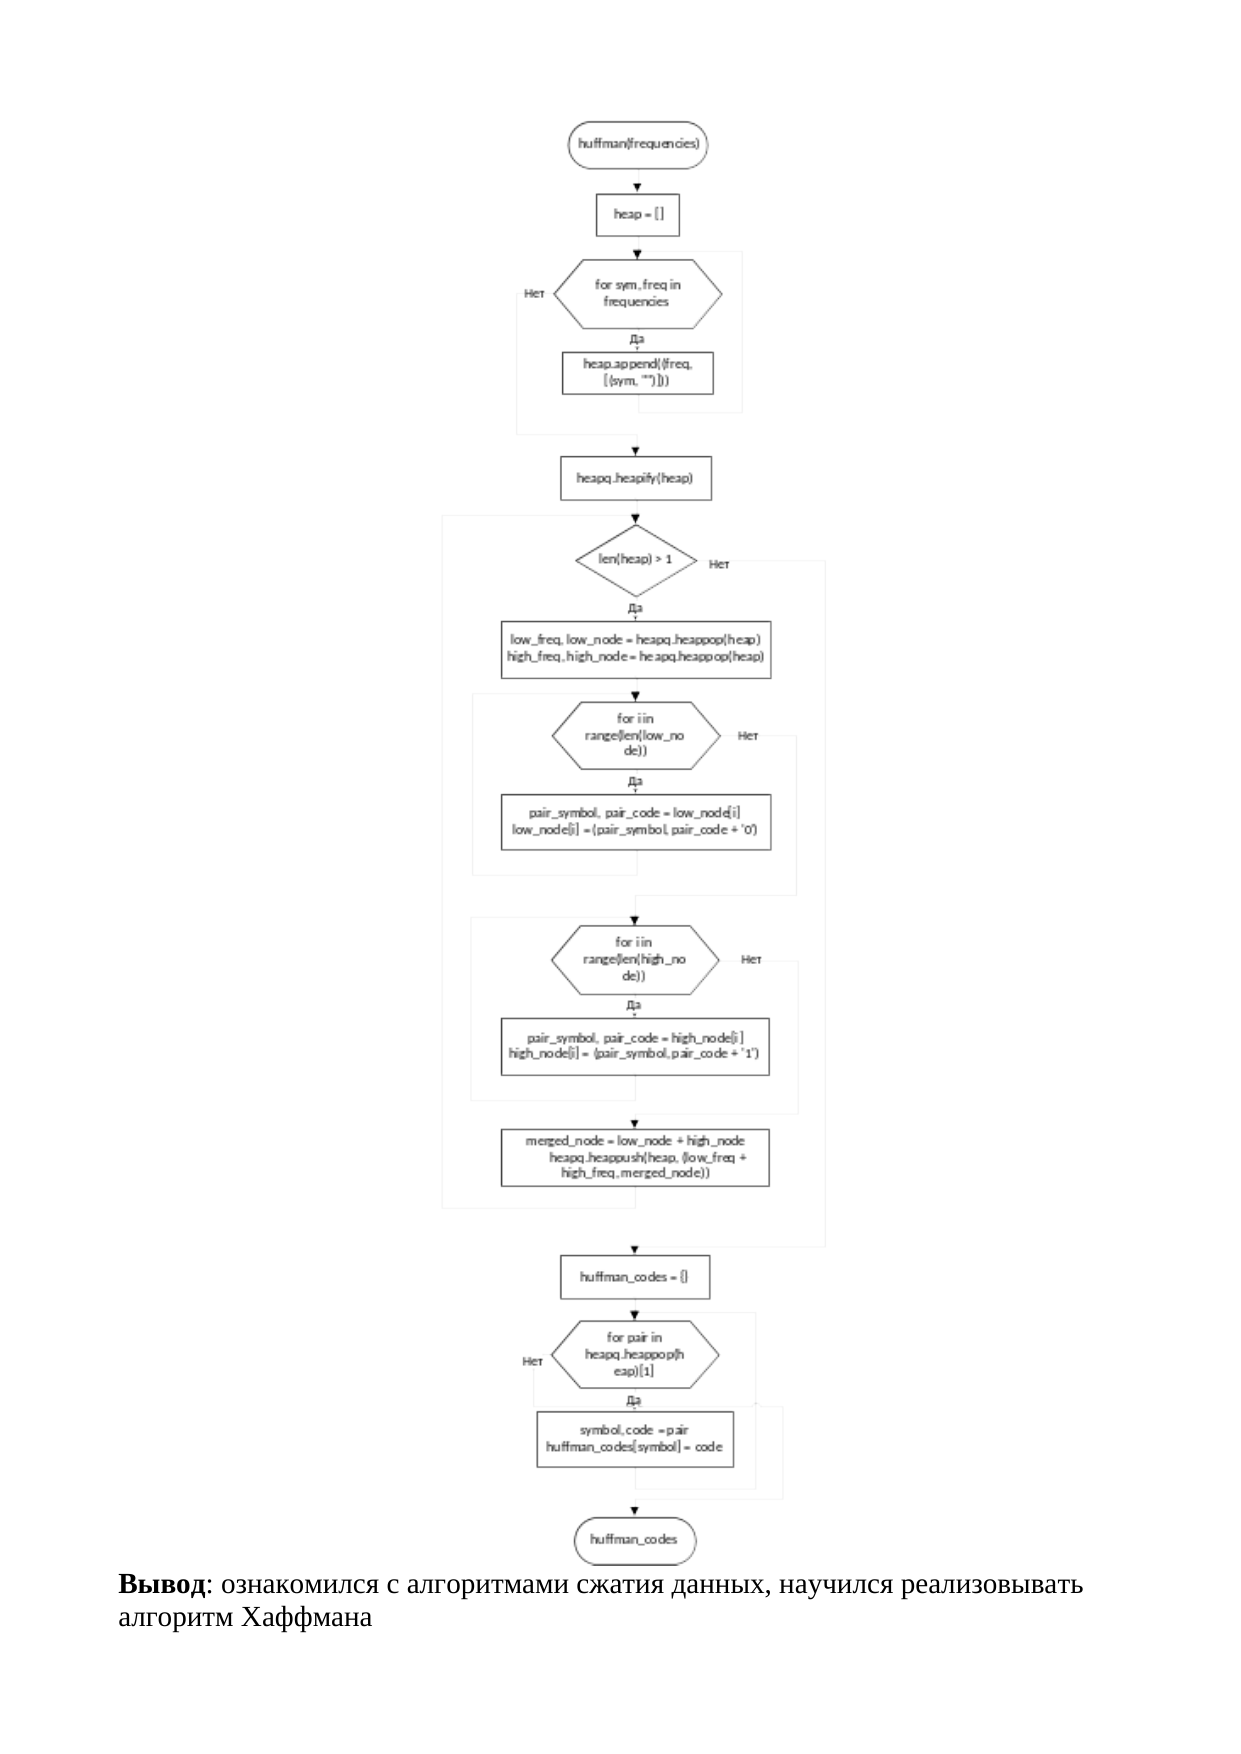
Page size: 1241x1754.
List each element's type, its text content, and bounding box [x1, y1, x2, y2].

text Вывод: ознакомился с алгоритмами сжатия данных, научился реализовывать алгоритм Хаффмана [118, 1566, 1122, 1633]
